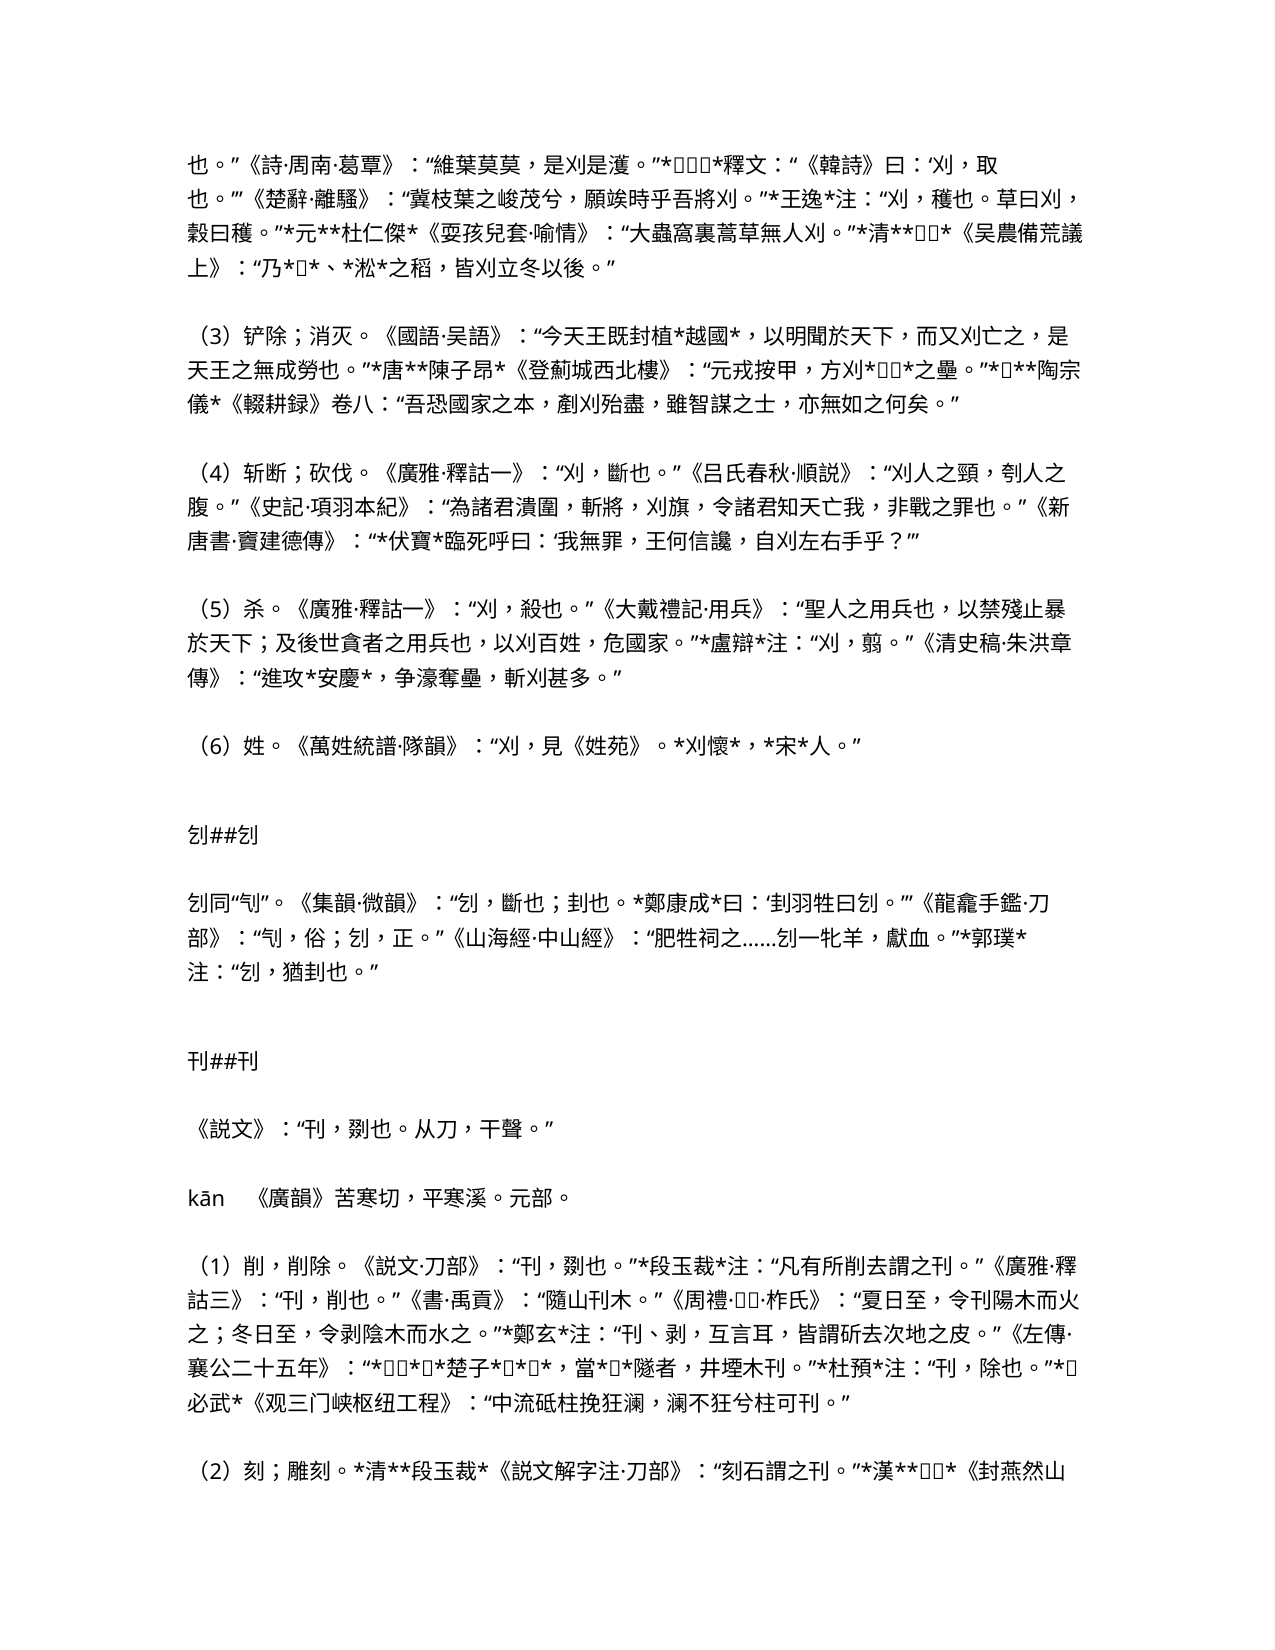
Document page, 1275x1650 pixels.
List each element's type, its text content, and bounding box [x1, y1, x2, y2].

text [187, 1046, 1087, 1486]
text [187, 150, 1087, 795]
text 刉##刉 刉同“刏”。《集韻·微韻》：“刉，斷也；刲也。*鄭康成*曰：‘刲羽牲曰刉。’”《龍龕手鑑·刀部》：“刏，俗；刉，正。”《山海經·中山經》：“肥牲祠之……刉一牝羊，獻血。”*郭璞*注：“刉，猶刲也。” [187, 820, 1087, 1021]
